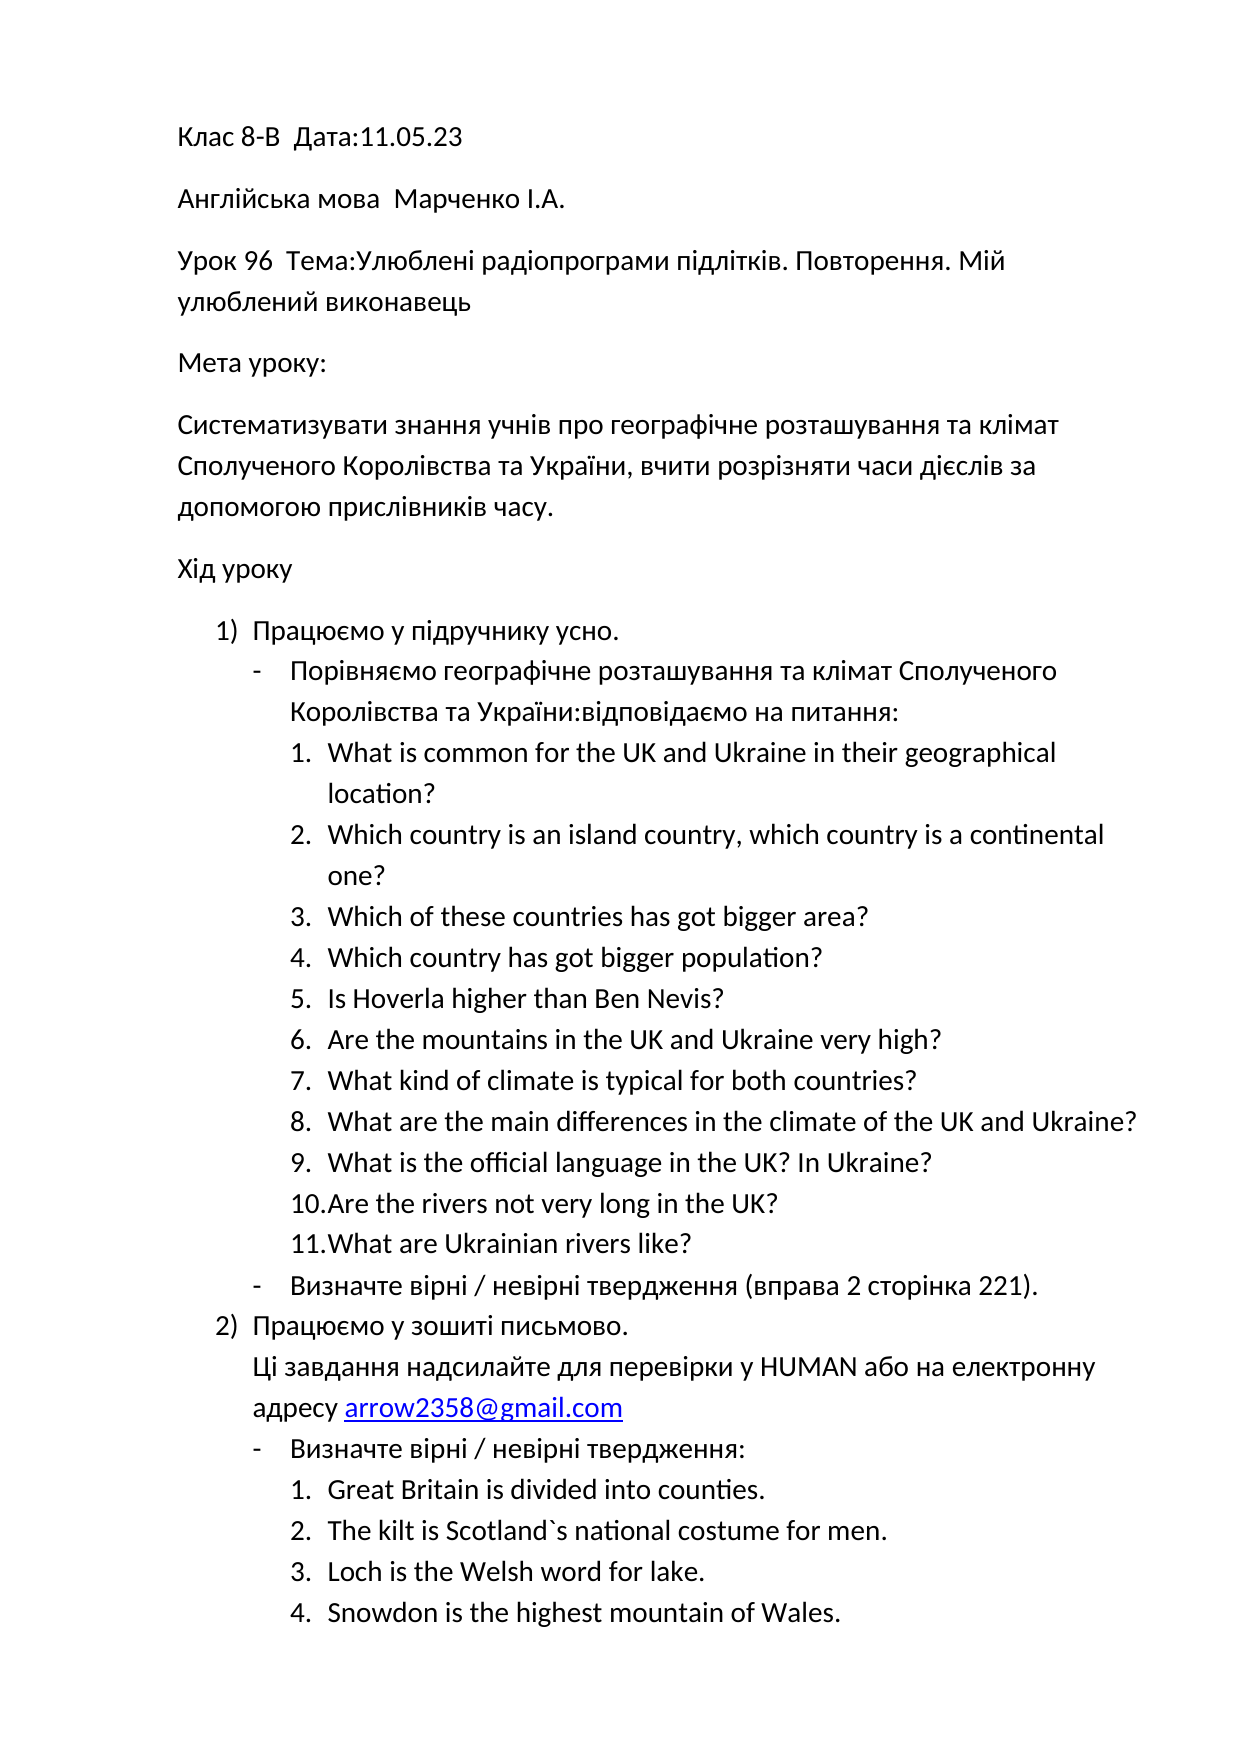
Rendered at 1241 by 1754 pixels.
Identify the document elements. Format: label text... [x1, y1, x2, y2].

text Систематизувати знання учнів про географічне розташування та клімат Сполученого Королівства та України, вчити розрізняти часи дієслів за допомогою прислівників часу. [177, 406, 1152, 524]
list Визначте вірні / невірні твердження: [252, 1430, 1152, 1466]
list Визначте вірні / невірні твердження (вправа 2 сторінка 221). [252, 1267, 1152, 1302]
text Англійська мова Марченко І.А. [177, 180, 1152, 216]
list Працюємо у зошиті письмово. [215, 1307, 1152, 1343]
list Порівняємо географічне розташування та клімат Сполученого Королівства та України:відповідаємо на питання: [252, 652, 1152, 729]
list Loch is the Welsh word for lake. [290, 1553, 1152, 1589]
list Great Britain is divided into counties. [290, 1471, 1152, 1507]
text Клас 8-В Дата:11.05.23 [177, 118, 1152, 154]
text Урок 96 Тема:Улюблені радіопрограми підлітків. Повторення. Мій улюблений виконавець [177, 242, 1152, 318]
list Snowdon is the highest mountain of Wales. [290, 1594, 1152, 1630]
list What is common for the UK and Ukraine in their geographical location? [290, 734, 1152, 811]
list What is the official language in the UK? In Ukraine? [290, 1144, 1152, 1179]
list What are the main differences in the climate of the UK and Ukraine? [290, 1103, 1152, 1138]
list Is Hoverla higher than Ben Nevis? [290, 980, 1152, 1016]
list Are the mountains in the UK and Ukraine very high? [290, 1021, 1152, 1057]
text Хід уроку [177, 550, 1152, 585]
list Which country is an island country, which country is a continental one? [290, 816, 1152, 893]
list Працюємо у підручнику усно. [215, 612, 1152, 647]
list Which of these countries has got bigger area? [290, 898, 1152, 934]
list Are the rivers not very long in the UK? [290, 1185, 1152, 1220]
list Which country has got bigger population? [290, 939, 1152, 975]
text Мета уроку: [177, 344, 1152, 380]
list What are Ukrainian rivers like? [290, 1226, 1152, 1261]
list The kilt is Scotland`s national costume for men. [290, 1512, 1152, 1548]
list Ці завдання надсилайте для перевірки у HUMAN або на електронну адресу arrow2358@gmail.com [252, 1348, 1152, 1425]
list What kind of climate is typical for both countries? [290, 1062, 1152, 1097]
